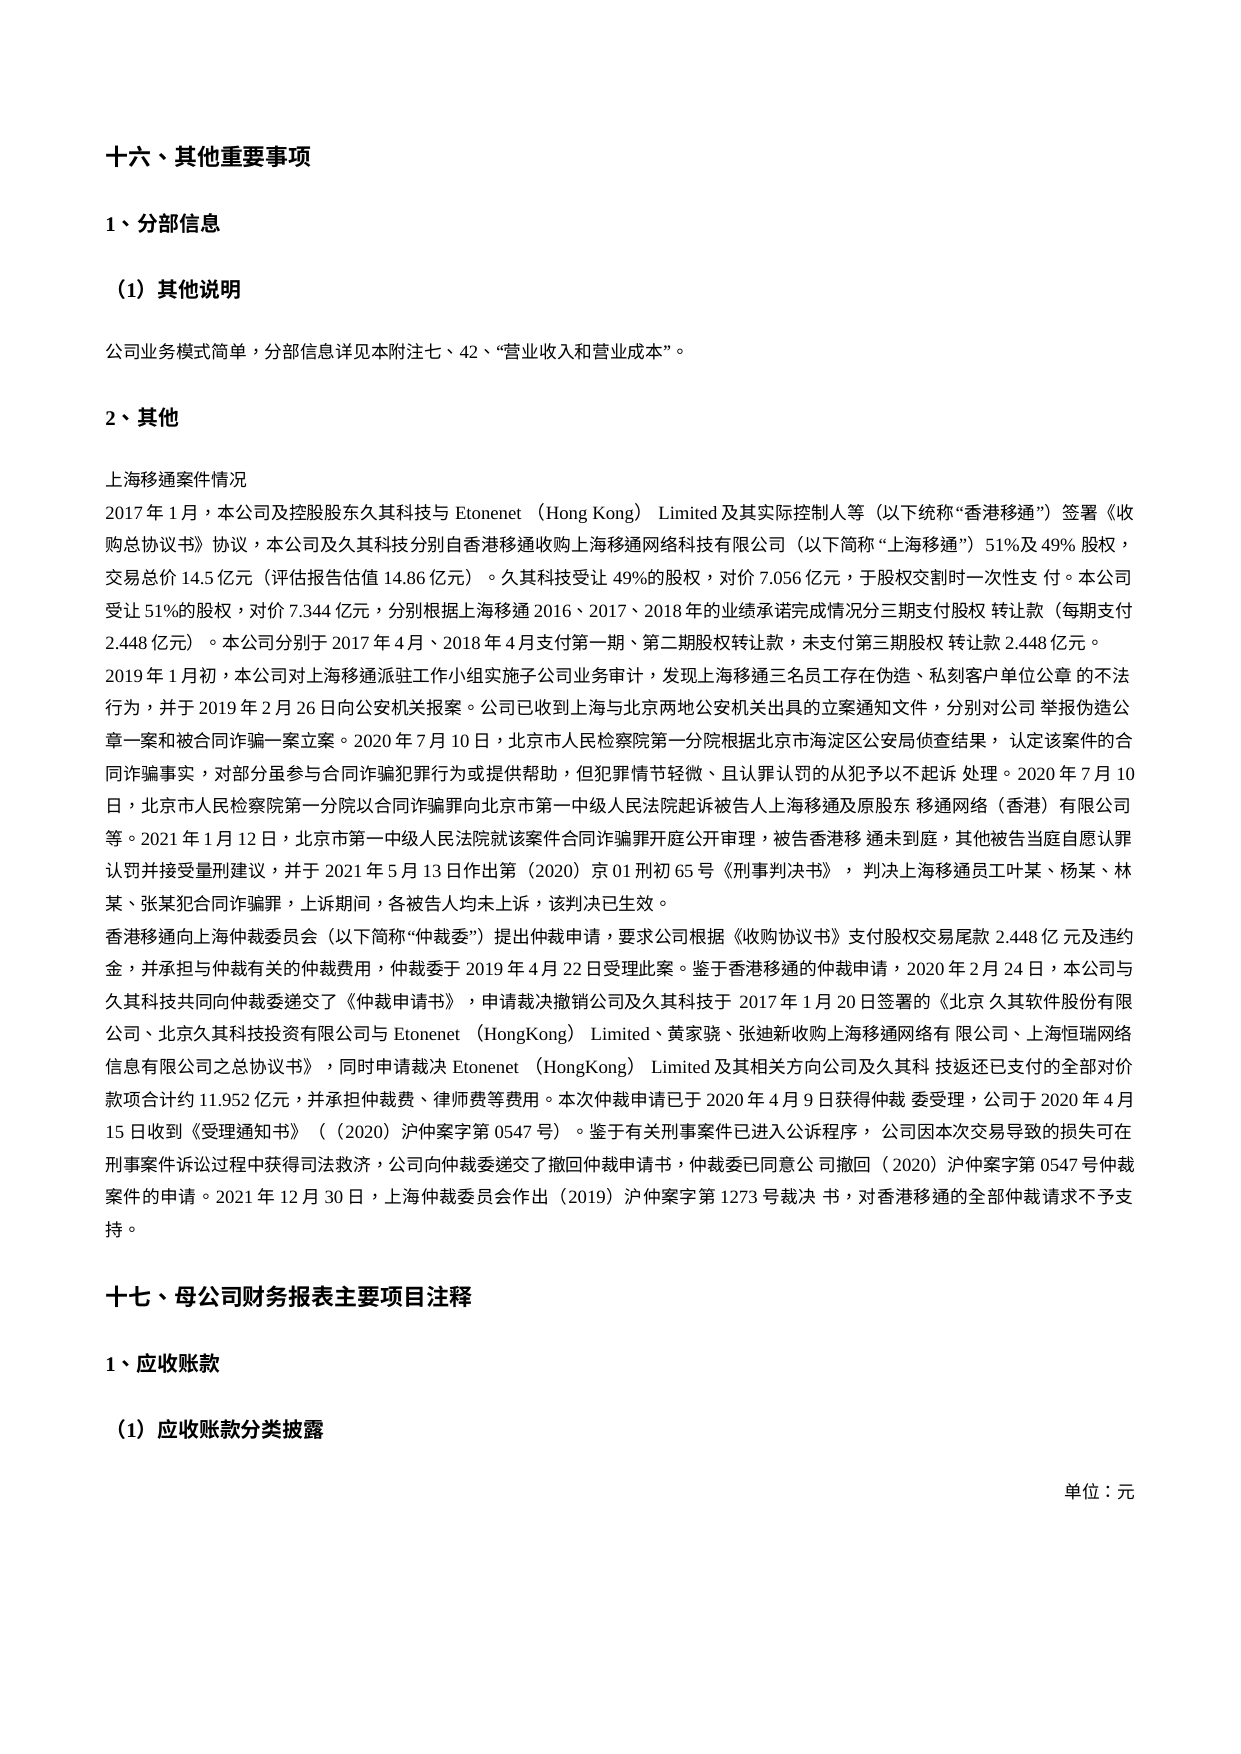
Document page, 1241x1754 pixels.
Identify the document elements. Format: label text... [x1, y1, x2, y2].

text 香港移通向上海仲裁委员会（以下简称“仲裁委”）提出仲裁申请，要求公司根据《收购协议书》支付股权交易尾款2.448亿 元及违约金，并承担与仲裁有关的仲裁费用，仲裁委于2019年4月22日受理此案。鉴于香港移通的仲裁申请，2020年2月24 日，本公司与久其科技共同向仲裁委递交了《仲裁申请书》，申请裁决撤销公司及久其科技于2017年1月20日签署的《北京 久其软件股份有限公司、北京久其科技投资有限公司与Etonenet （HongKong） Limited、黄家骁、张迪新收购上海移通网络有 限公司、上海恒瑞网络信息有限公司之总协议书》，同时申请裁决Etonenet （HongKong） Limited及其相关方向公司及久其科 技返还已支付的全部对价款项合计约11.952亿元，并承担仲裁费、律师费等费用。本次仲裁申请已于2020年4月9日获得仲裁 委受理，公司于2020年4月15 日收到《受理通知书》（（2020）沪仲案字第0547号）。鉴于有关刑事案件已进入公诉程序， 公司因本次交易导致的损失可在刑事案件诉讼过程中获得司法救济，公司向仲裁委递交了撤回仲裁申请书，仲裁委已同意公 司撤回（2020）沪仲案字第0547号仲裁案件的申请。2021年12月30日，上海仲裁委员会作出（2019）沪仲案字第1273号裁决 书，对香港移通的全部仲裁请求不予支持。 [105, 917, 1135, 1243]
subtitle 2、 其他 [105, 403, 1135, 431]
subtitle 十七、母公司财务报表主要项目注释 [105, 1281, 1135, 1312]
text 2019年1月初，本公司对上海移通派驻工作小组实施子公司业务审计，发现上海移通三名员工存在伪造、私刻客户单位公章 的不法行为，并于2019年2月26日向公安机关报案。公司已收到上海与北京两地公安机关出具的立案通知文件，分别对公司 举报伪造公章一案和被合同诈骗一案立案。2020年7月10日，北京市人民检察院第一分院根据北京市海淀区公安局侦查结果， 认定该案件的合同诈骗事实，对部分虽参与合同诈骗犯罪行为或提供帮助，但犯罪情节轻微、且认罪认罚的从犯予以不起诉 处理。2020年7月10日，北京市人民检察院第一分院以合同诈骗罪向北京市第一中级人民法院起诉被告人上海移通及原股东 移通网络（香港）有限公司等。2021年1月12日，北京市第一中级人民法院就该案件合同诈骗罪开庭公开审理，被告香港移 通未到庭，其他被告当庭自愿认罪认罚并接受量刑建议，并于2021年5月13日作出第（2020）京01刑初65号《刑事判决书》， 判决上海移通员工叶某、杨某、林某、张某犯合同诈骗罪，上诉期间，各被告人均未上诉，该判决已生效。 [105, 656, 1135, 917]
subtitle （1）其他说明 [105, 275, 1135, 304]
subtitle （1）应收账款分类披露 [105, 1415, 1135, 1444]
text 公司业务模式简单，分部信息详见本附注七、42、“营业收入和营业成本”。 [105, 333, 1135, 365]
text 上海移通案件情况 [105, 461, 1135, 493]
subtitle 1、应收账款 [105, 1349, 1135, 1378]
text 2017年1月，本公司及控股股东久其科技与Etonenet （Hong Kong） Limited及其实际控制人等（以下统称“香港移通”）签署《收 购总协议书》协议，本公司及久其科技分别自香港移通收购上海移通网络科技有限公司（以下简称“上海移通”）51%及49% 股权，交易总价14.5亿元（评估报告估值14.86亿元）。久其科技受让49%的股权，对价7.056亿元，于股权交割时一次性支 付。本公司受让51%的股权，对价7.344亿元，分别根据上海移通2016、2017、2018年的业绩承诺完成情况分三期支付股权 转让款（每期支付2.448亿元）。本公司分别于2017年4月、2018年4月支付第一期、第二期股权转让款，未支付第三期股权 转让款2.448亿元。 [105, 493, 1135, 656]
text 单位：元 [105, 1473, 1135, 1505]
subtitle 1、 分部信息 [105, 209, 1135, 238]
subtitle 十六、其他重要事项 [105, 141, 1135, 172]
